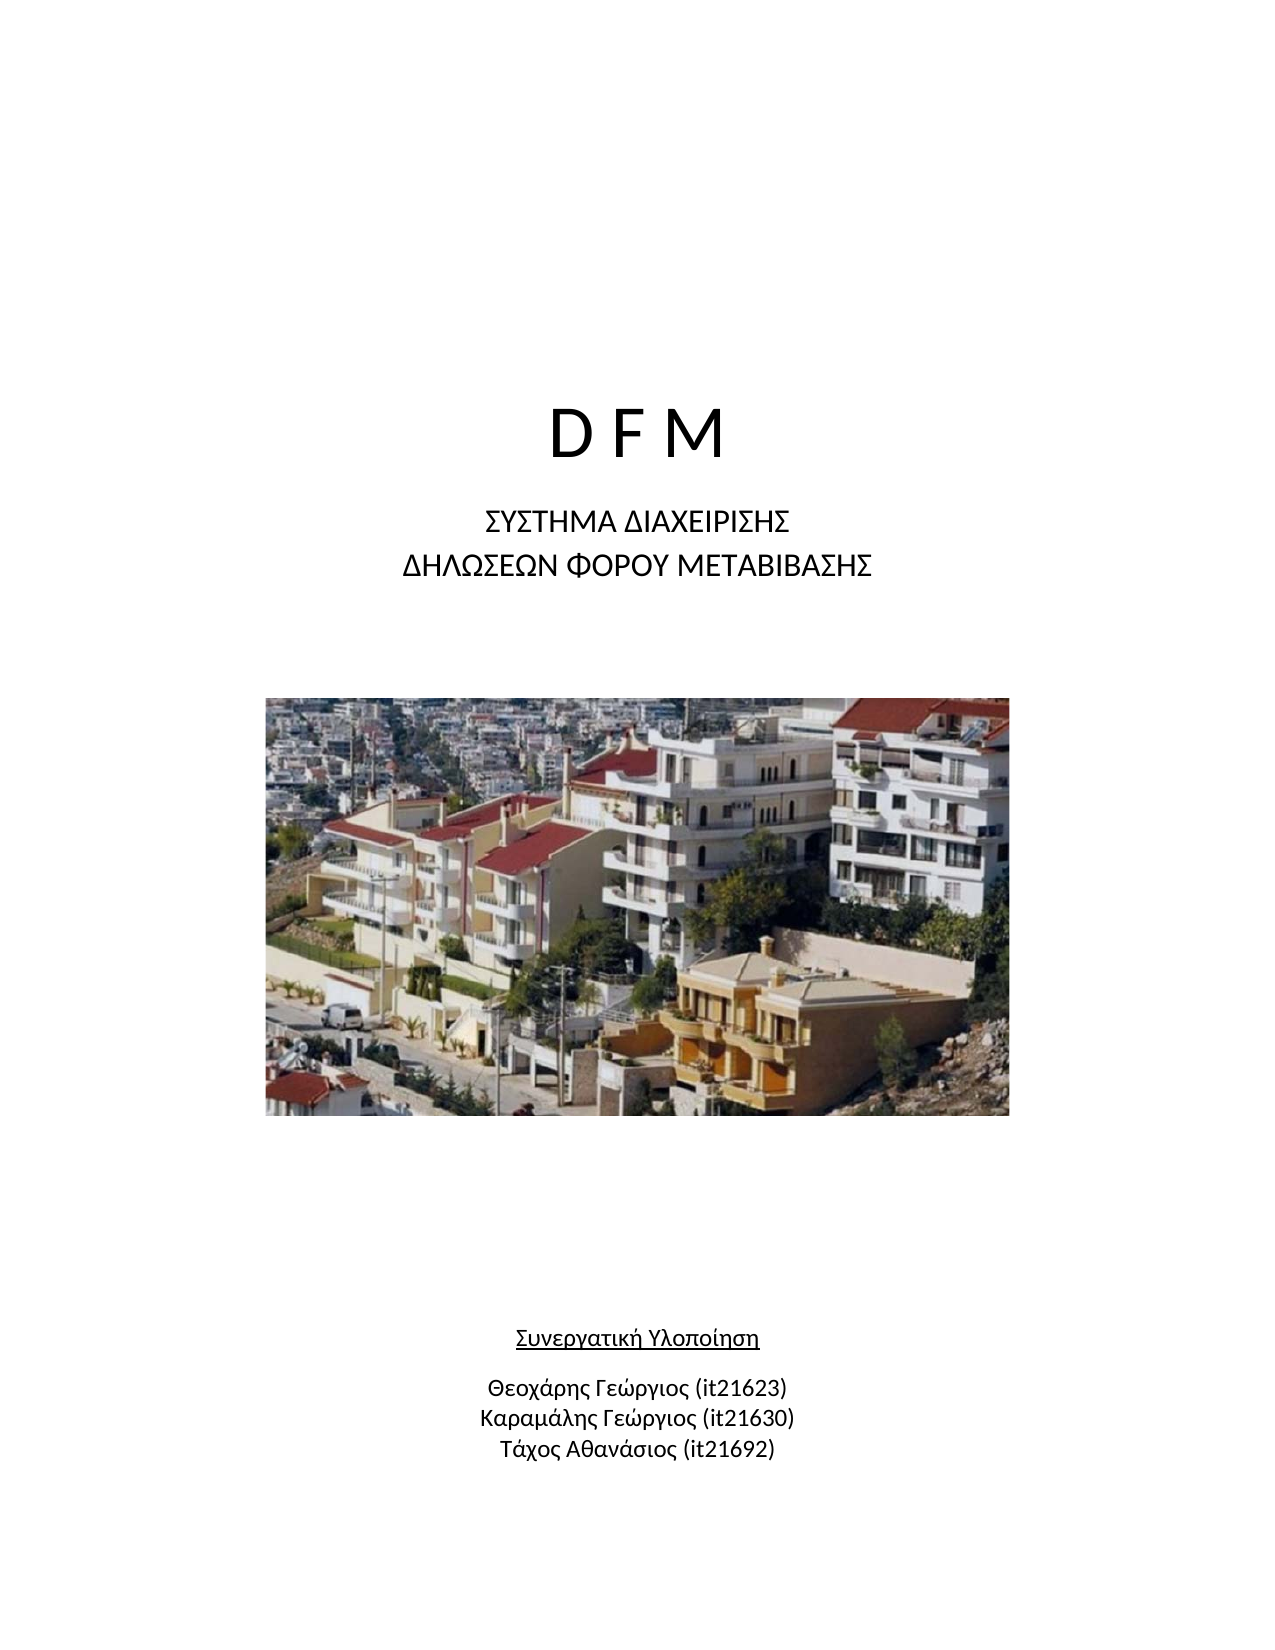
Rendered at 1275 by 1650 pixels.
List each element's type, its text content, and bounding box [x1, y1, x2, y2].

text Τάχος Αθανάσιος (it21692) [187, 1433, 1087, 1463]
text ΣΥΣΤΗΜΑ ΔΙΑΧΕΙΡΙΣΗΣ [187, 500, 1087, 541]
text Συνεργατική Υλοποίηση [187, 1322, 1087, 1353]
text D F M [187, 384, 1087, 476]
picture [265, 698, 1010, 1116]
text ΔΗΛΩΣΕΩΝ ΦΟΡΟΥ ΜΕΤΑΒΙΒΑΣΗΣ [187, 544, 1087, 584]
text Καραμάλης Γεώργιος (it21630) [187, 1402, 1087, 1433]
text Θεοχάρης Γεώργιος (it21623) [187, 1372, 1087, 1402]
